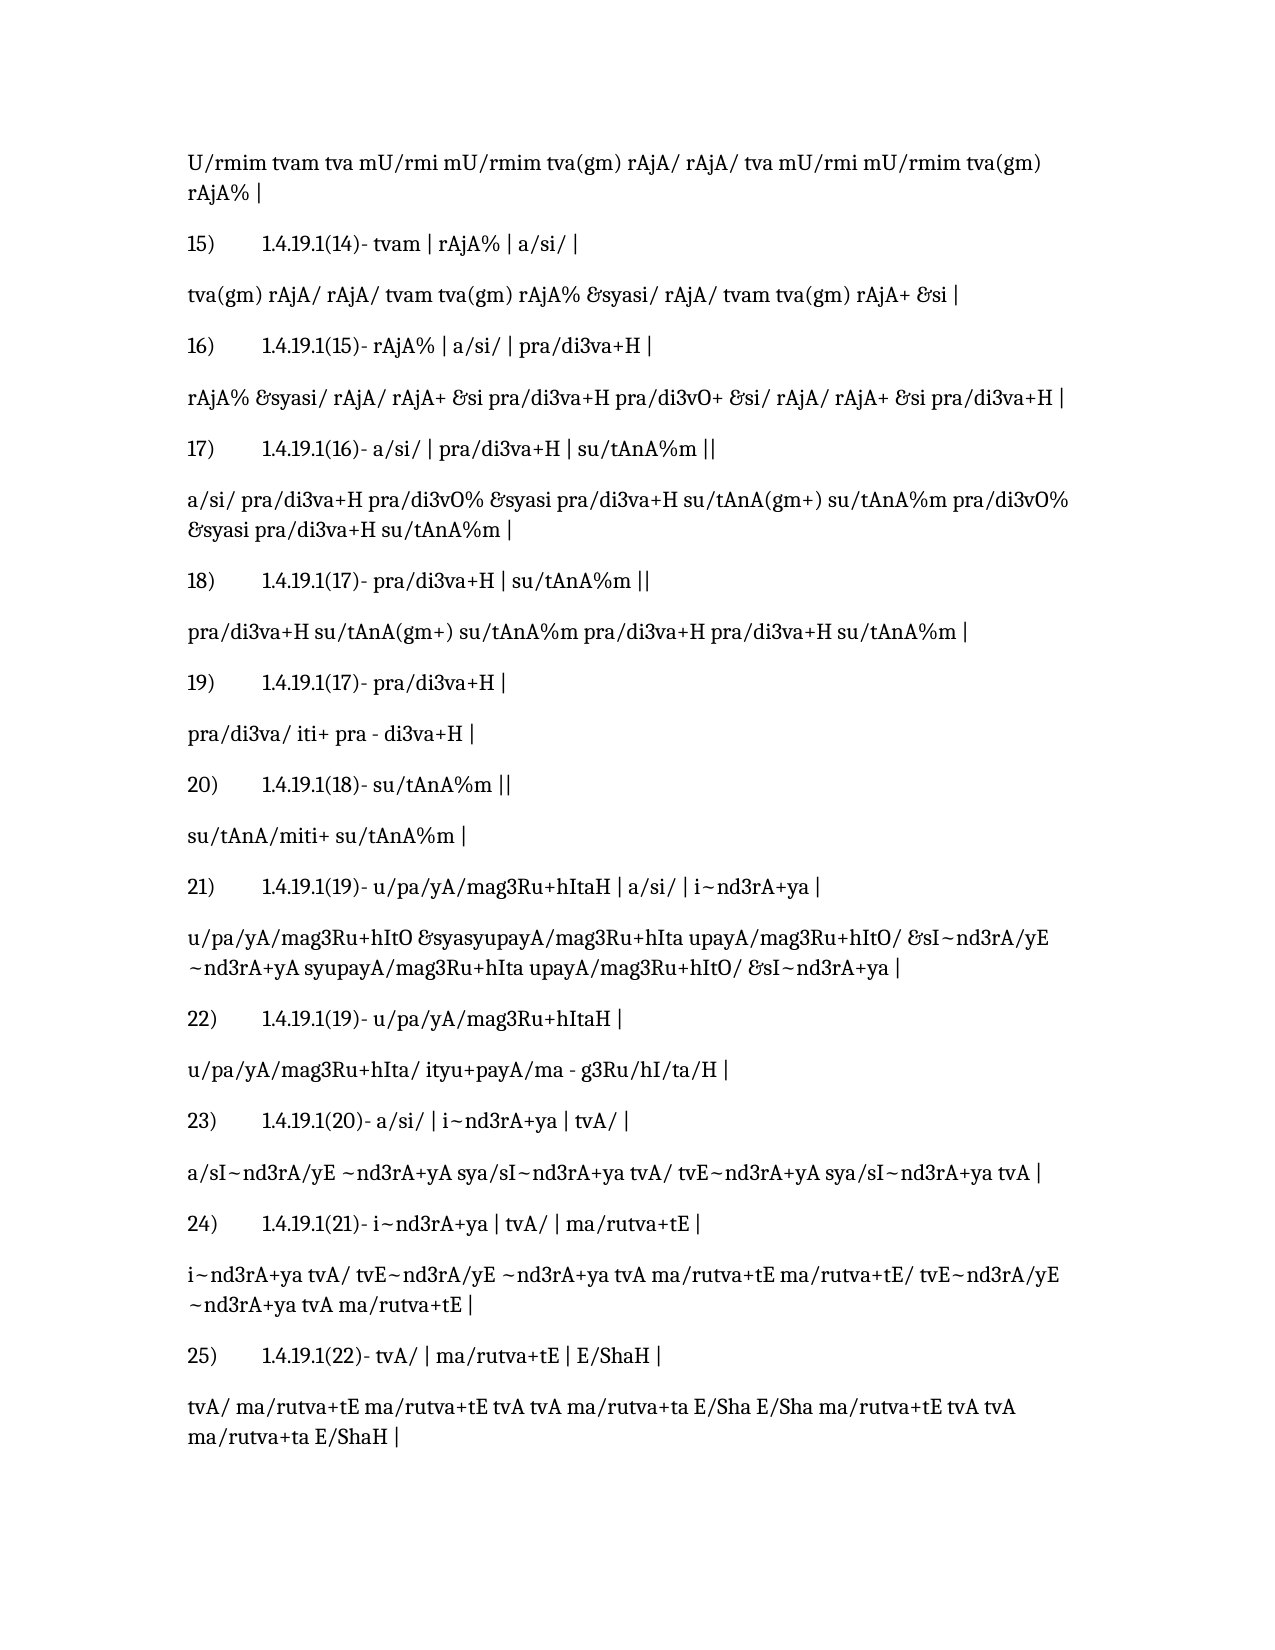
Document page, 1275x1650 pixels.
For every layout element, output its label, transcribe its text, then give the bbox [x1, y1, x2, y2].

text i~nd3rA+ya tvA/ tvE~nd3rA/yE ~nd3rA+ya tvA ma/rutva+tE ma/rutva+tE/ tvE~nd3rA/yE ~nd3rA+ya tvA ma/rutva+tE | [187, 1261, 1087, 1318]
text 22) 1.4.19.1(19)- u/pa/yA/mag3Ru+hItaH | [187, 1006, 1087, 1033]
text 23) 1.4.19.1(20)- a/si/ | i~nd3rA+ya | tvA/ | [187, 1108, 1087, 1135]
text 25) 1.4.19.1(22)- tvA/ | ma/rutva+tE | E/ShaH | [187, 1343, 1087, 1369]
text 18) 1.4.19.1(17)- pra/di3va+H | su/tAnA%m || [187, 568, 1087, 594]
text su/tAnA/miti+ su/tAnA%m | [187, 823, 1087, 849]
text tva(gm) rAjA/ rAjA/ tvam tva(gm) rAjA% &syasi/ rAjA/ tvam tva(gm) rAjA+ &si | [187, 282, 1087, 309]
text a/si/ pra/di3va+H pra/di3vO% &syasi pra/di3va+H su/tAnA(gm+) su/tAnA%m pra/di3vO% &syasi pra/di3va+H su/tAnA%m | [187, 486, 1087, 543]
text u/pa/yA/mag3Ru+hItO &syasyupayA/mag3Ru+hIta upayA/mag3Ru+hItO/ &sI~nd3rA/yE ~nd3rA+yA syupayA/mag3Ru+hIta upayA/mag3Ru+hItO/ &sI~nd3rA+ya | [187, 925, 1087, 982]
text a/sI~nd3rA/yE ~nd3rA+yA sya/sI~nd3rA+ya tvA/ tvE~nd3rA+yA sya/sI~nd3rA+ya tvA | [187, 1159, 1087, 1186]
text 21) 1.4.19.1(19)- u/pa/yA/mag3Ru+hItaH | a/si/ | i~nd3rA+ya | [187, 874, 1087, 900]
text 16) 1.4.19.1(15)- rAjA% | a/si/ | pra/di3va+H | [187, 333, 1087, 360]
text u/pa/yA/mag3Ru+hIta/ ityu+payA/ma - g3Ru/hI/ta/H | [187, 1057, 1087, 1084]
text pra/di3va+H su/tAnA(gm+) su/tAnA%m pra/di3va+H pra/di3va+H su/tAnA%m | [187, 619, 1087, 645]
text rAjA% &syasi/ rAjA/ rAjA+ &si pra/di3va+H pra/di3vO+ &si/ rAjA/ rAjA+ &si pra/di3va+H | [187, 384, 1087, 411]
text 19) 1.4.19.1(17)- pra/di3va+H | [187, 670, 1087, 696]
text 20) 1.4.19.1(18)- su/tAnA%m || [187, 772, 1087, 798]
text 24) 1.4.19.1(21)- i~nd3rA+ya | tvA/ | ma/rutva+tE | [187, 1210, 1087, 1237]
text tvA/ ma/rutva+tE ma/rutva+tE tvA tvA ma/rutva+ta E/Sha E/Sha ma/rutva+tE tvA tvA ma/rutva+ta E/ShaH | [187, 1394, 1087, 1450]
text 15) 1.4.19.1(14)- tvam | rAjA% | a/si/ | [187, 231, 1087, 258]
text U/rmim tvam tva mU/rmi mU/rmim tva(gm) rAjA/ rAjA/ tva mU/rmi mU/rmim tva(gm) rAjA% | [187, 150, 1087, 207]
text 17) 1.4.19.1(16)- a/si/ | pra/di3va+H | su/tAnA%m || [187, 435, 1087, 462]
text pra/di3va/ iti+ pra - di3va+H | [187, 721, 1087, 747]
